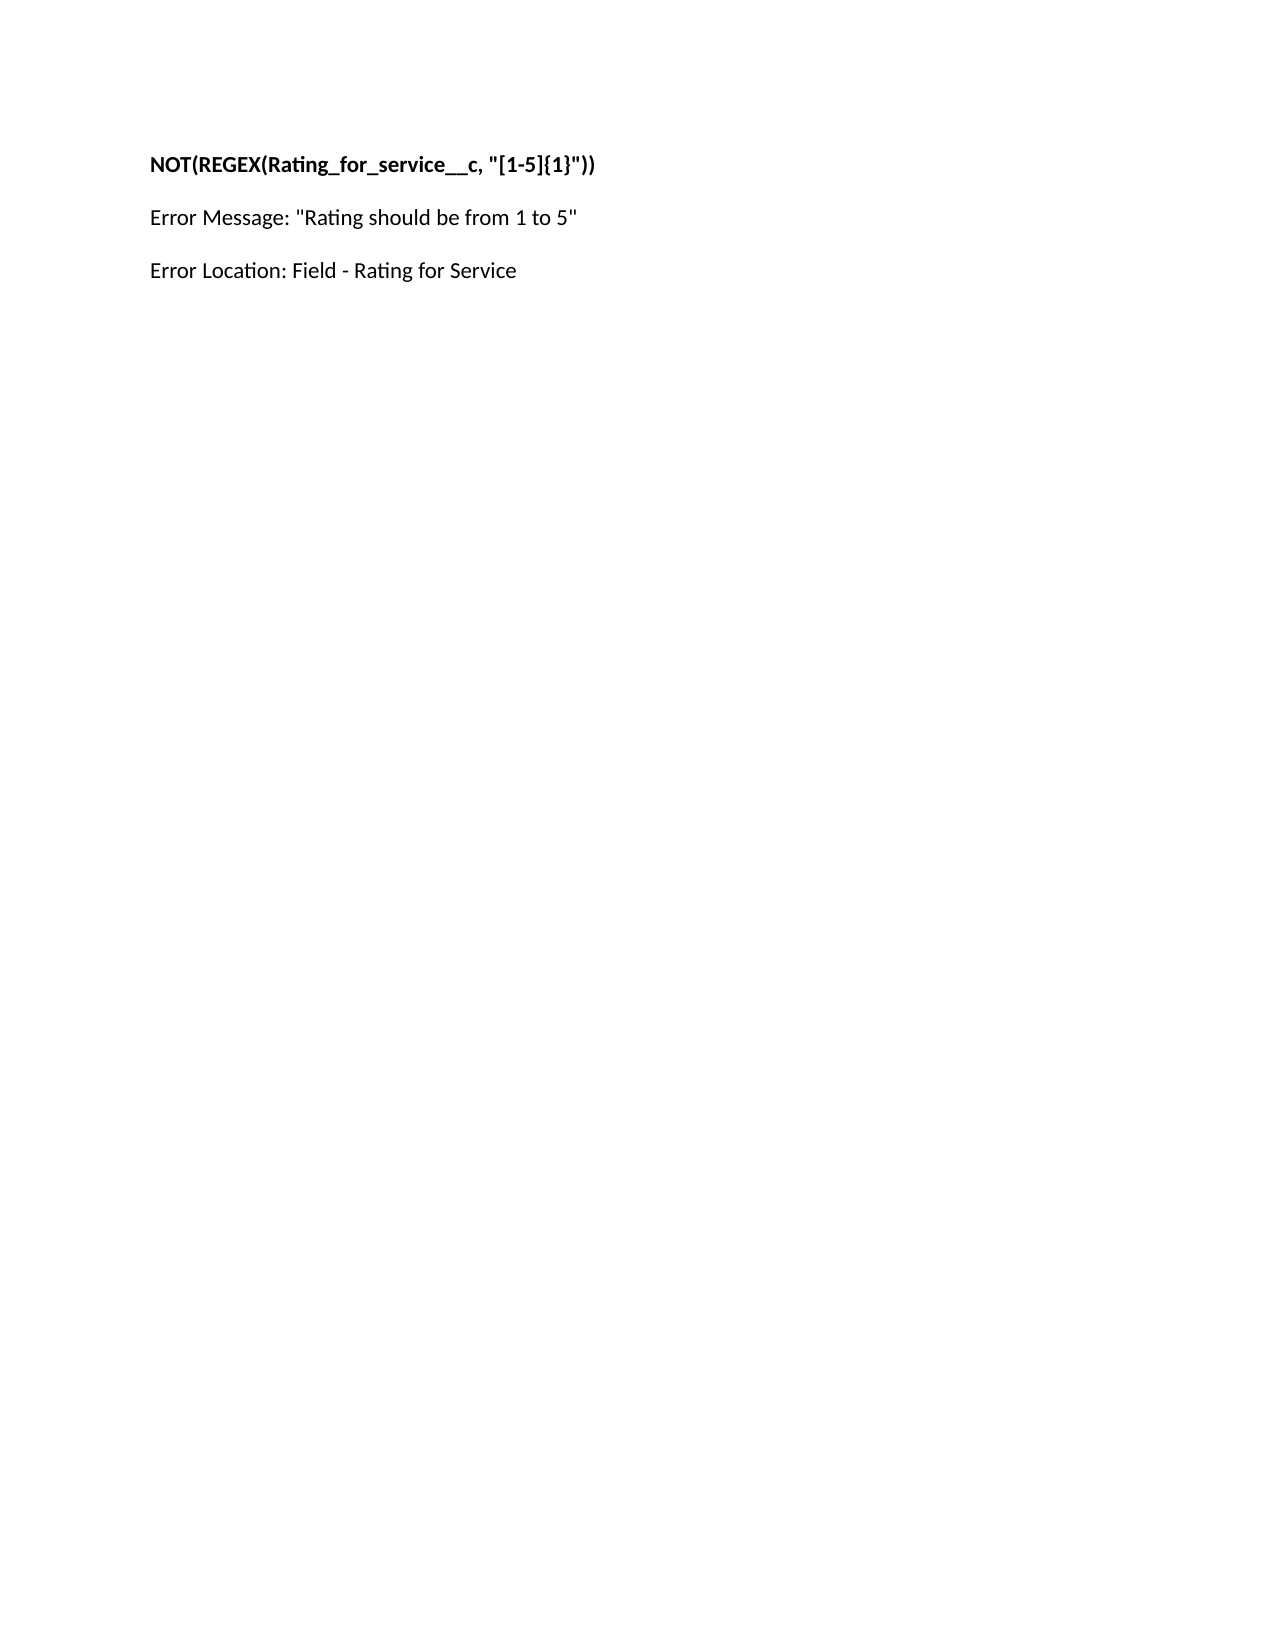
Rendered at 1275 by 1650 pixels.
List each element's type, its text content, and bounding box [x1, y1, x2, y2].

text NOT(REGEX(Rating_for_service__c, "[1-5]{1}")) [150, 150, 1125, 178]
text Error Message: "Rating should be from 1 to 5" [150, 203, 1125, 231]
text Error Location: Field - Rating for Service [150, 256, 1125, 284]
